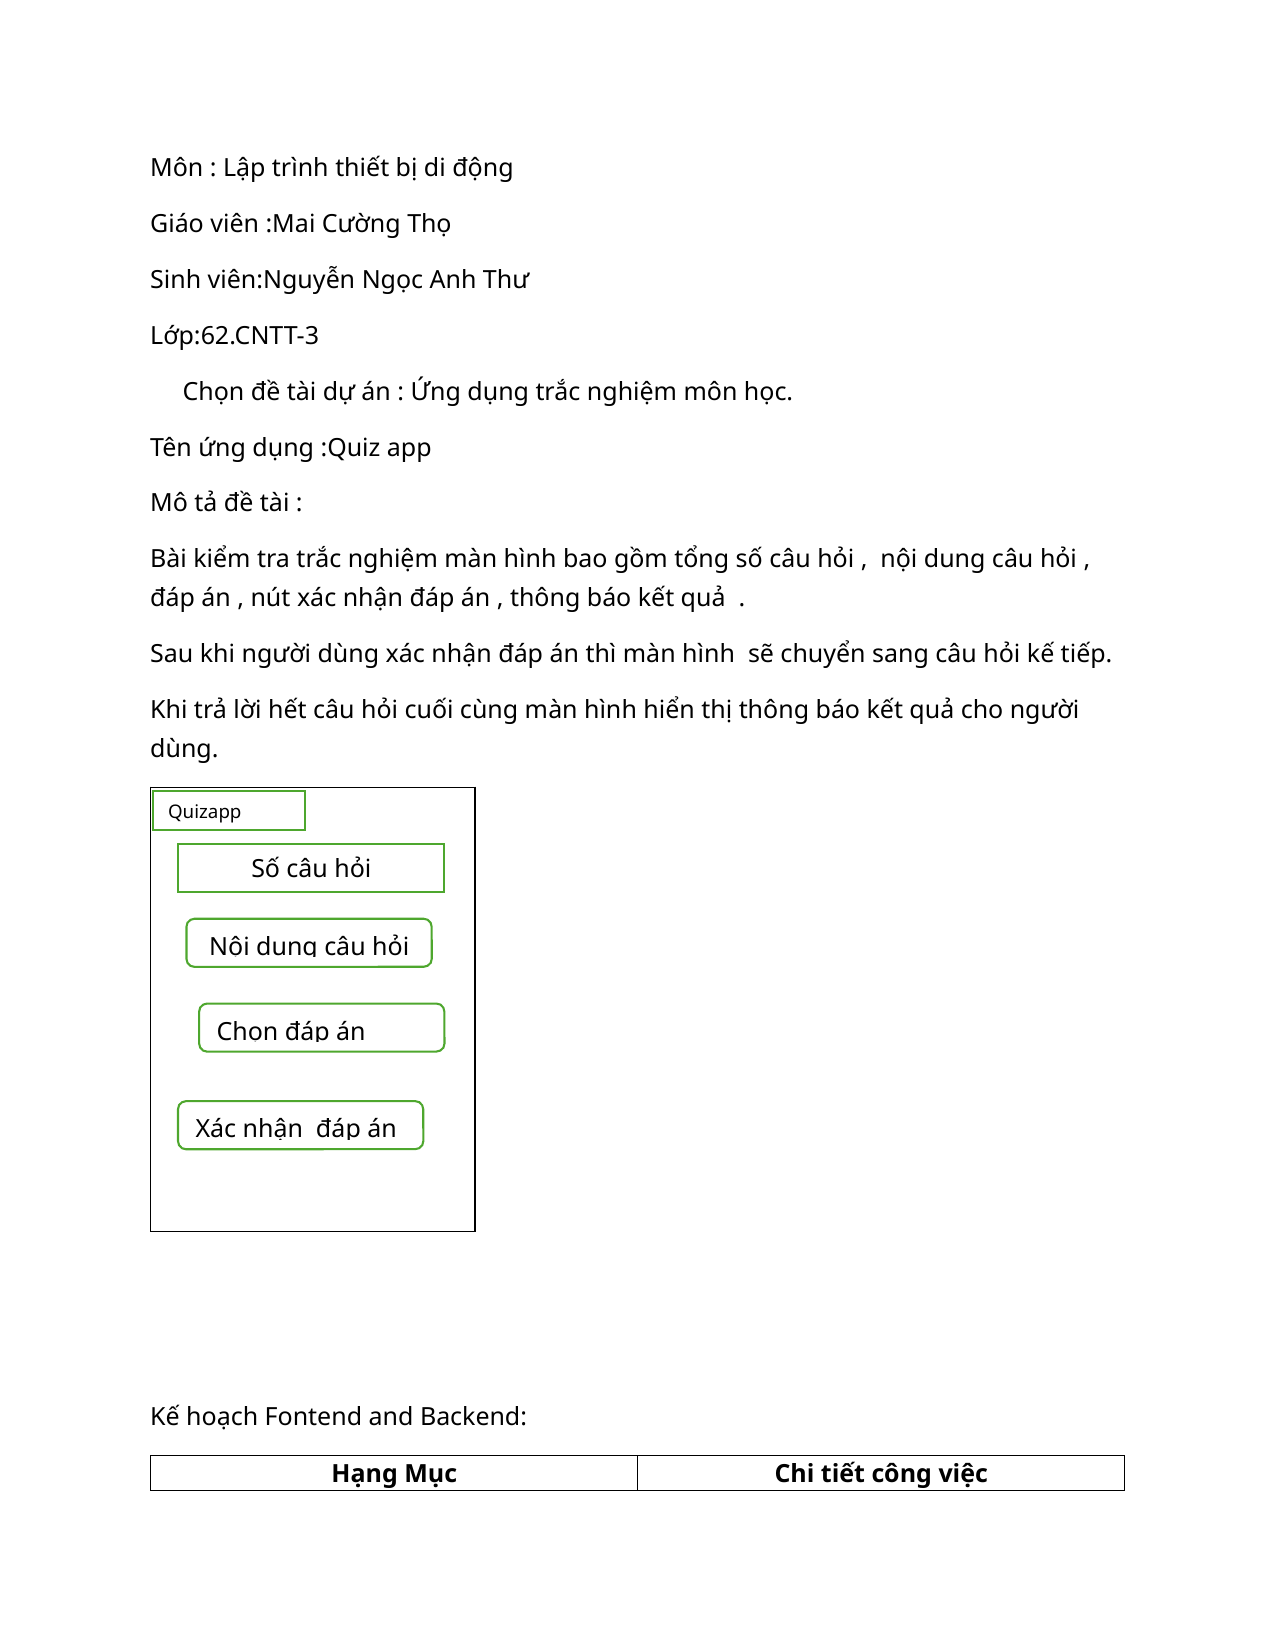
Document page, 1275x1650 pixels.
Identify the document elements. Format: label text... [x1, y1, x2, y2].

text Lớp:62.CNTT-3 [150, 317, 1125, 352]
table_header [151, 788, 474, 1231]
text Môn : Lập trình thiết bị di động [150, 150, 1125, 184]
table_header Chi tiết công việc [638, 1456, 1124, 1490]
text Mô tả đề tài : [150, 485, 1125, 519]
text Tên ứng dụng :Quiz app [150, 429, 1125, 463]
text Khi trả lời hết câu hỏi cuối cùng màn hình hiển thị thông báo kết quả cho người dùng. [150, 692, 1125, 765]
text Chọn đề tài dự án : Ứng dụng trắc nghiệm môn học. [150, 373, 1125, 407]
text Bài kiểm tra trắc nghiệm màn hình bao gồm tổng số câu hỏi , nội dung câu hỏi , đáp án , nút xác nhận đáp án , thông báo kết quả . [150, 541, 1125, 614]
table_header Hạng Mục [151, 1456, 637, 1490]
text Kế hoạch Fontend and Backend: [150, 1399, 1125, 1433]
text Sinh viên:Nguyễn Ngọc Anh Thư [150, 262, 1125, 296]
text Sau khi người dùng xác nhận đáp án thì màn hình sẽ chuyển sang câu hỏi kế tiếp. [150, 636, 1125, 670]
text Giáo viên :Mai Cường Thọ [150, 206, 1125, 240]
